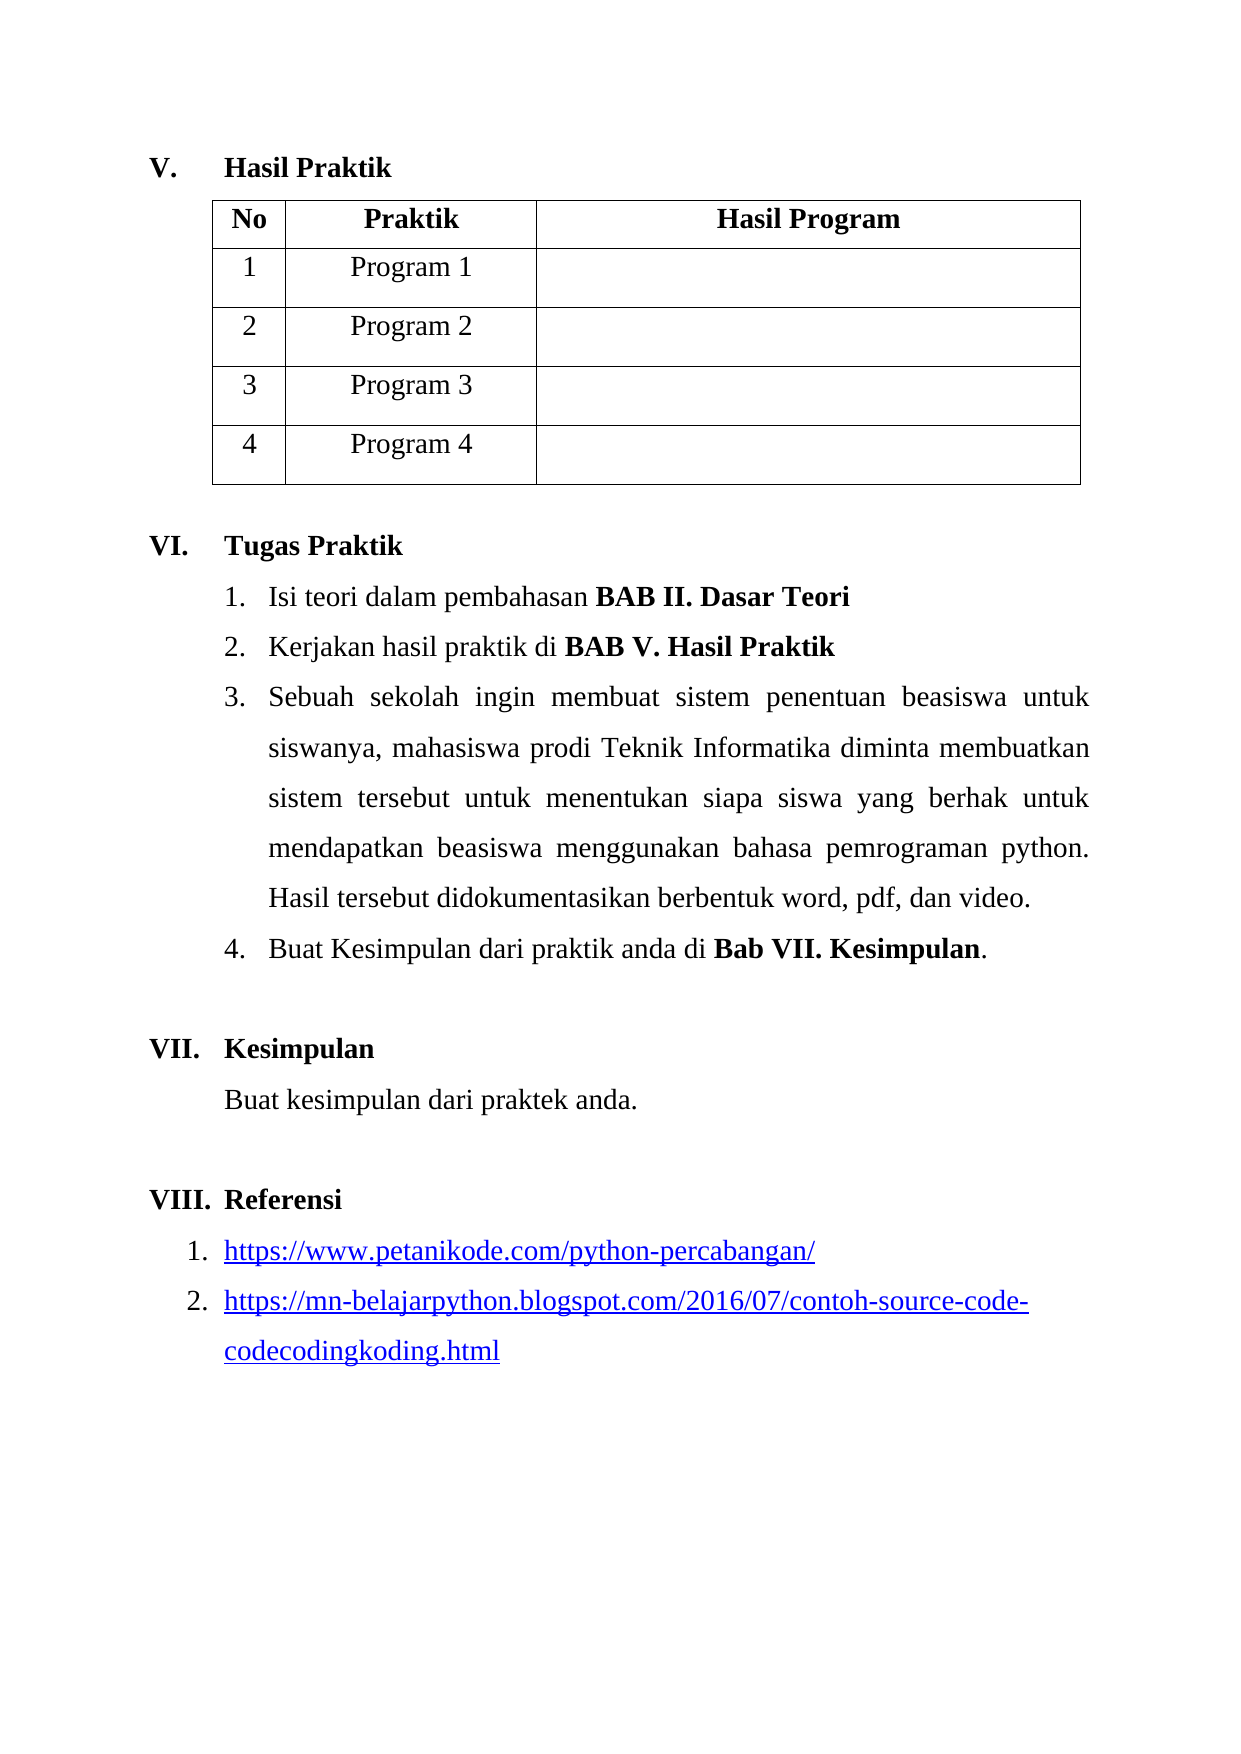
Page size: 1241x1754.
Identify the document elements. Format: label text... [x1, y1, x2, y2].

list Kesimpulan [149, 1032, 1090, 1065]
list Tugas Praktik [149, 528, 1090, 562]
table_cell 1 [213, 249, 285, 307]
list Referensi [149, 1182, 1090, 1216]
table_cell 2 [213, 308, 285, 366]
table_cell [537, 426, 1080, 484]
list https://www.petanikode.com/python-percabangan/ [186, 1233, 1090, 1266]
list Sebuah sekolah ingin membuat sistem penentuan beasiswa untuk siswanya, mahasiswa prodi Teknik Informatika diminta membuatkan sistem tersebut untuk menentukan siapa siswa yang berhak untuk mendapatkan beasiswa menggunakan bahasa pemrograman python. Hasil tersebut didokumentasikan berbentuk word, pdf, dan video. [224, 679, 1090, 914]
table_header No [213, 201, 285, 248]
table_cell [537, 249, 1080, 307]
list Buat kesimpulan dari praktek anda. [224, 1082, 1090, 1115]
table_cell Program 4 [286, 426, 536, 484]
list Hasil Praktik [149, 150, 1090, 183]
table_cell [537, 308, 1080, 366]
list https://mn-belajarpython.blogspot.com/2016/07/contoh-source-code-codecodingkoding.html [186, 1283, 1090, 1367]
table_cell [537, 367, 1080, 425]
table_cell Program 3 [286, 367, 536, 425]
table_cell Program 1 [286, 249, 536, 307]
table_cell 4 [213, 426, 285, 484]
table_header Praktik [286, 201, 536, 248]
list Isi teori dalam pembahasan BAB II. Dasar Teori [224, 579, 1090, 612]
list Kerjakan hasil praktik di BAB V. Hasil Praktik [224, 629, 1090, 663]
table_cell Program 2 [286, 308, 536, 366]
table_cell 3 [213, 367, 285, 425]
table_header Hasil Program [537, 201, 1080, 248]
list Buat Kesimpulan dari praktik anda di Bab VII. Kesimpulan. [224, 931, 1090, 964]
